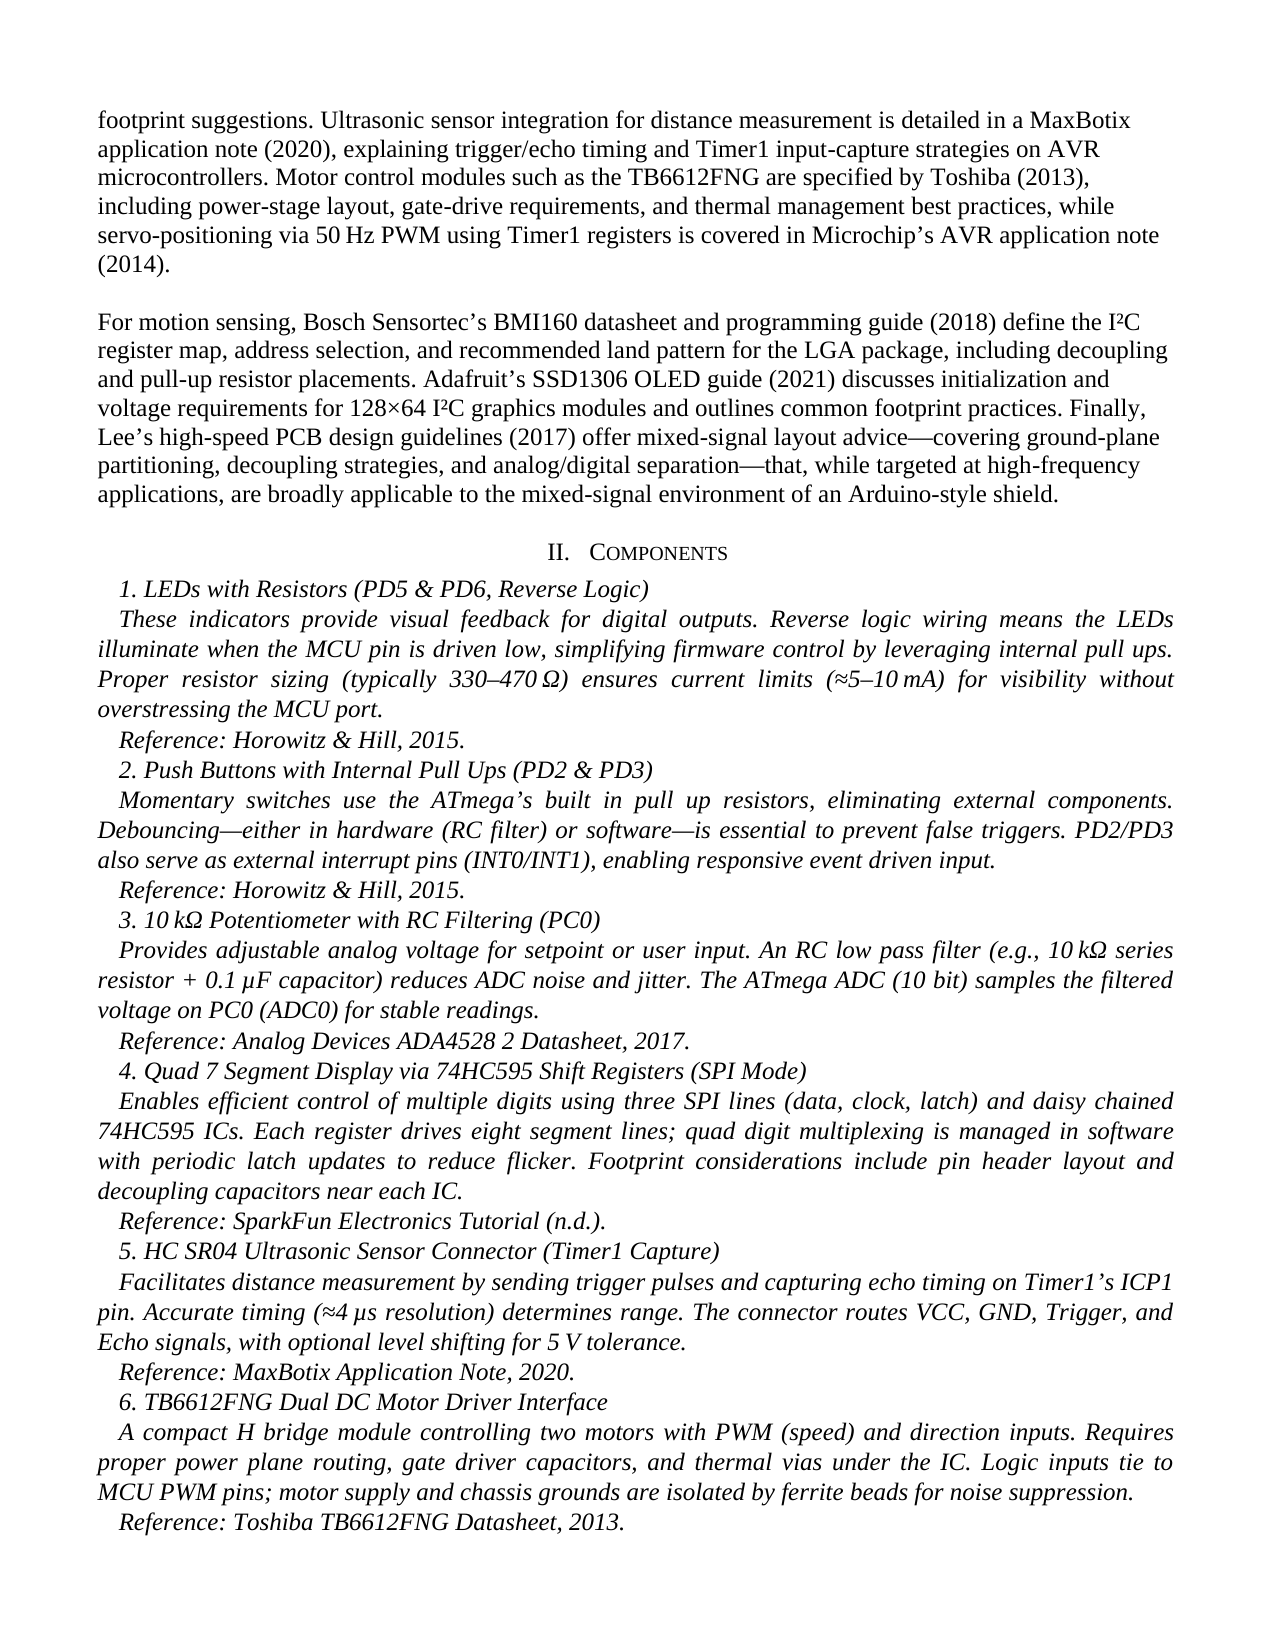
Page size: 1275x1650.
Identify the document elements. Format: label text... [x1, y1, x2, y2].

text Facilitates distance measurement by sending trigger pulses and capturing echo timing on Timer1’s ICP1 pin. Accurate timing (≈4 µs resolution) determines range. The connector routes VCC, GND, Trigger, and Echo signals, with optional level shifting for 5 V tolerance. [97, 1267, 1177, 1356]
text Enables efficient control of multiple digits using three SPI lines (data, clock, latch) and daisy chained 74HC595 ICs. Each register drives eight segment lines; quad digit multiplexing is managed in software with periodic latch updates to reduce flicker. Footprint considerations include pin header layout and decoupling capacitors near each IC. [97, 1086, 1177, 1205]
text 2. Push Buttons with Internal Pull Ups (PD2 & PD3) [97, 755, 1177, 783]
text A compact H bridge module controlling two motors with PWM (speed) and direction inputs. Requires proper power plane routing, gate driver capacitors, and thermal vias under the IC. Logic inputs tie to MCU PWM pins; motor supply and chassis grounds are isolated by ferrite beads for noise suppression. [97, 1417, 1177, 1506]
text 4. Quad 7 Segment Display via 74HC595 Shift Registers (SPI Mode) [97, 1056, 1177, 1084]
text Reference: Horowitz & Hill, 2015. [97, 875, 1177, 904]
text Reference: SparkFun Electronics Tutorial (n.d.). [97, 1206, 1177, 1235]
text Reference: MaxBotix Application Note, 2020. [97, 1357, 1177, 1386]
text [97, 105, 1177, 277]
text Provides adjustable analog voltage for setpoint or user input. An RC low pass filter (e.g., 10 kΩ series resistor + 0.1 µF capacitor) reduces ADC noise and jitter. The ATmega ADC (10 bit) samples the filtered voltage on PC0 (ADC0) for stable readings. [97, 935, 1177, 1024]
text 3. 10 kΩ Potentiometer with RC Filtering (PC0) [97, 905, 1177, 934]
text Reference: Toshiba TB6612FNG Datasheet, 2013. [97, 1507, 1177, 1536]
text These indicators provide visual feedback for digital outputs. Reverse logic wiring means the LEDs illuminate when the MCU pin is driven low, simplifying firmware control by leveraging internal pull ups. Proper resistor sizing (typically 330–470 Ω) ensures current limits (≈5–10 mA) for visibility without overstressing the MCU port. [97, 604, 1177, 723]
text Momentary switches use the ATmega’s built in pull up resistors, eliminating external components. Debouncing—either in hardware (RC filter) or software—is essential to prevent false triggers. PD2/PD3 also serve as external interrupt pins (INT0/INT1), enabling responsive event driven input. [97, 785, 1177, 874]
text 1. LEDs with Resistors (PD5 & PD6, Reverse Logic) [97, 574, 1177, 603]
text For motion sensing, Bosch Sensortec’s BMI160 datasheet and programming guide (2018) define the I²C register map, address selection, and recommended land pattern for the LGA package, including decoupling and pull-up resistor placements. Adafruit’s SSD1306 OLED guide (2021) discusses initialization and voltage requirements for 128×64 I²C graphics modules and outlines common footprint practices. Finally, Lee’s high-speed PCB design guidelines (2017) offer mixed-signal layout advice—covering ground-plane partitioning, decoupling strategies, and analog/digital separation—that, while targeted at high-frequency applications, are broadly applicable to the mixed-signal environment of an Arduino-style shield. [97, 307, 1177, 508]
text Reference: Horowitz & Hill, 2015. [97, 725, 1177, 753]
text Reference: Analog Devices ADA4528 2 Datasheet, 2017. [97, 1026, 1177, 1054]
subtitle Components [97, 537, 1177, 566]
text 6. TB6612FNG Dual DC Motor Driver Interface [97, 1387, 1177, 1416]
text 5. HC SR04 Ultrasonic Sensor Connector (Timer1 Capture) [97, 1236, 1177, 1265]
